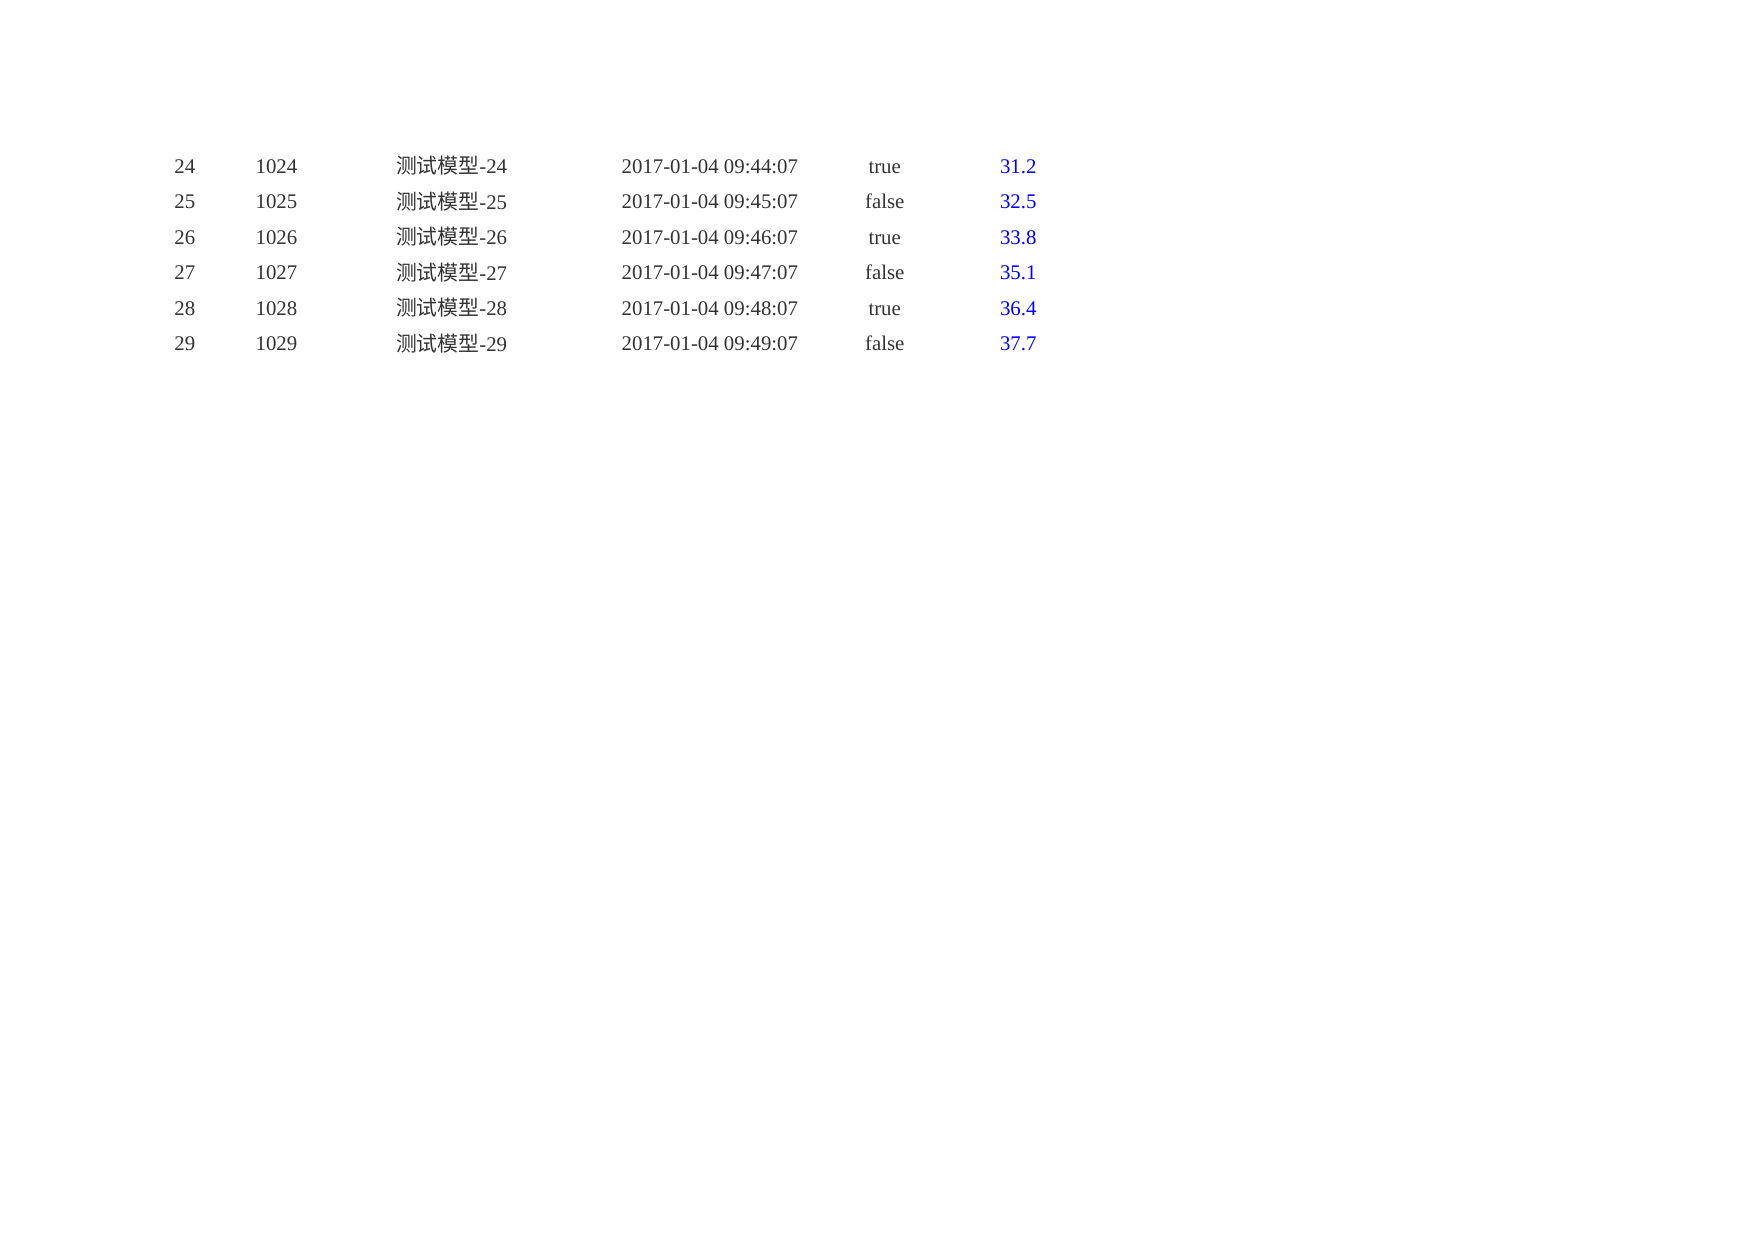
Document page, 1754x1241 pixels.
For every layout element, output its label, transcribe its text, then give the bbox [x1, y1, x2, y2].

table_cell 35.1 [930, 256, 1105, 292]
table_cell 测试模型-26 [322, 221, 580, 256]
table_cell 测试模型-28 [322, 292, 580, 327]
table_cell 测试模型-24 [322, 150, 580, 185]
table_cell true [839, 150, 930, 185]
table_cell true [839, 292, 930, 327]
table_cell 37.7 [930, 327, 1105, 362]
table_cell 1029 [230, 327, 322, 362]
table_cell 1028 [230, 292, 322, 327]
table_cell 2017-01-04 09:48:07 [580, 292, 839, 327]
table_cell 测试模型-25 [322, 185, 580, 221]
table_cell false [839, 327, 930, 362]
table_cell false [839, 256, 930, 292]
table_cell 29 [139, 327, 230, 362]
table_cell 2017-01-04 09:49:07 [580, 327, 839, 362]
table_cell 1025 [230, 185, 322, 221]
table_cell 1027 [230, 256, 322, 292]
table_cell 1026 [230, 221, 322, 256]
table_cell 36.4 [930, 292, 1105, 327]
table_cell 28 [139, 292, 230, 327]
table_cell true [839, 221, 930, 256]
table_cell 32.5 [930, 185, 1105, 221]
table_cell 33.8 [930, 221, 1105, 256]
table_cell false [839, 185, 930, 221]
table_cell 24 [139, 150, 230, 185]
table_cell 2017-01-04 09:46:07 [580, 221, 839, 256]
table_cell 测试模型-27 [322, 256, 580, 292]
table_cell 2017-01-04 09:47:07 [580, 256, 839, 292]
table_cell 26 [139, 221, 230, 256]
table_cell 2017-01-04 09:45:07 [580, 185, 839, 221]
table_cell 测试模型-29 [322, 327, 580, 362]
table_cell 1024 [230, 150, 322, 185]
table_cell 27 [139, 256, 230, 292]
table_cell 2017-01-04 09:44:07 [580, 150, 839, 185]
table_cell 31.2 [930, 150, 1105, 185]
table_cell 25 [139, 185, 230, 221]
